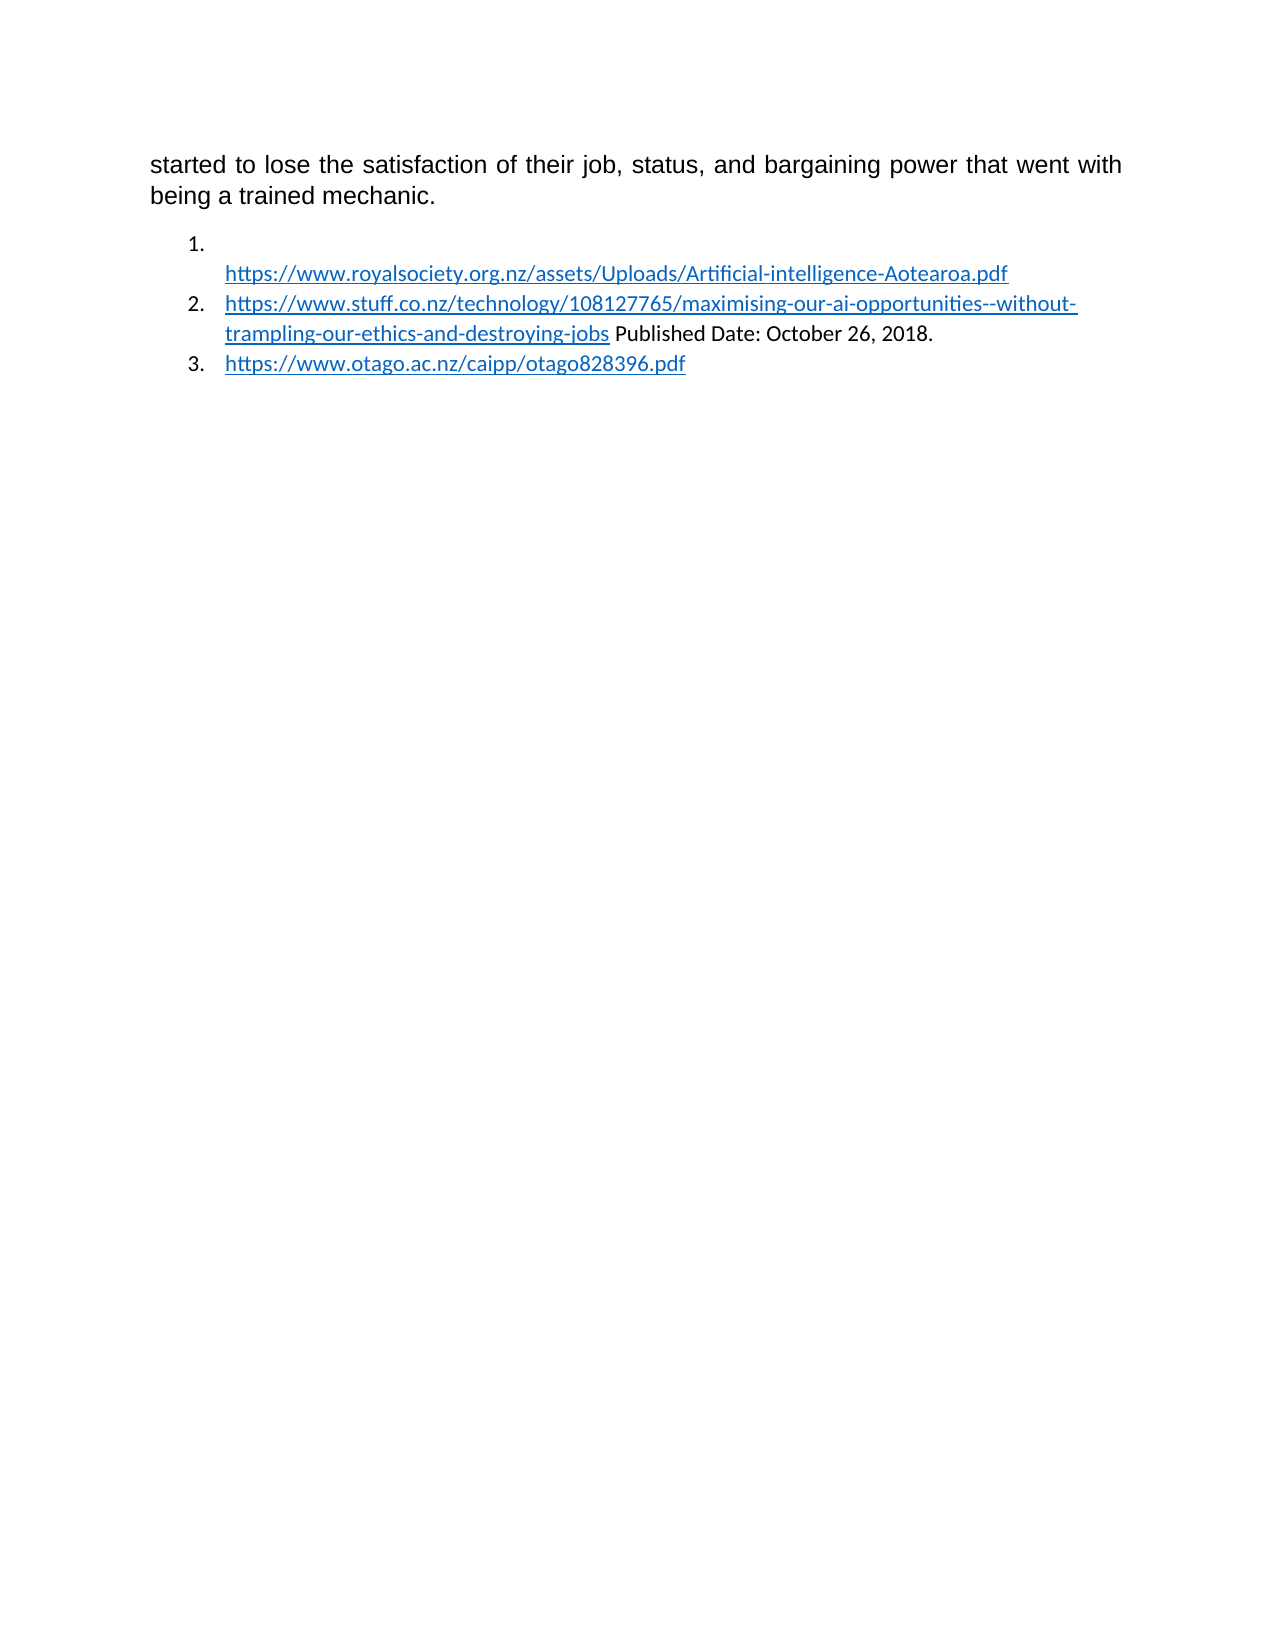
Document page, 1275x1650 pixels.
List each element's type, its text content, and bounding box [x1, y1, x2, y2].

list https://www.stuff.co.nz/technology/108127765/maximising-our-ai-opportunities--without-trampling-our-ethics-and-destroying-jobs Published Date: October 26, 2018. [187, 289, 1125, 347]
list https://www.otago.ac.nz/caipp/otago828396.pdf [187, 349, 1125, 378]
list https://www.royalsociety.org.nz/assets/Uploads/Artificial-intelligence-Aotearoa.pdf [187, 229, 1125, 287]
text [150, 150, 1125, 210]
